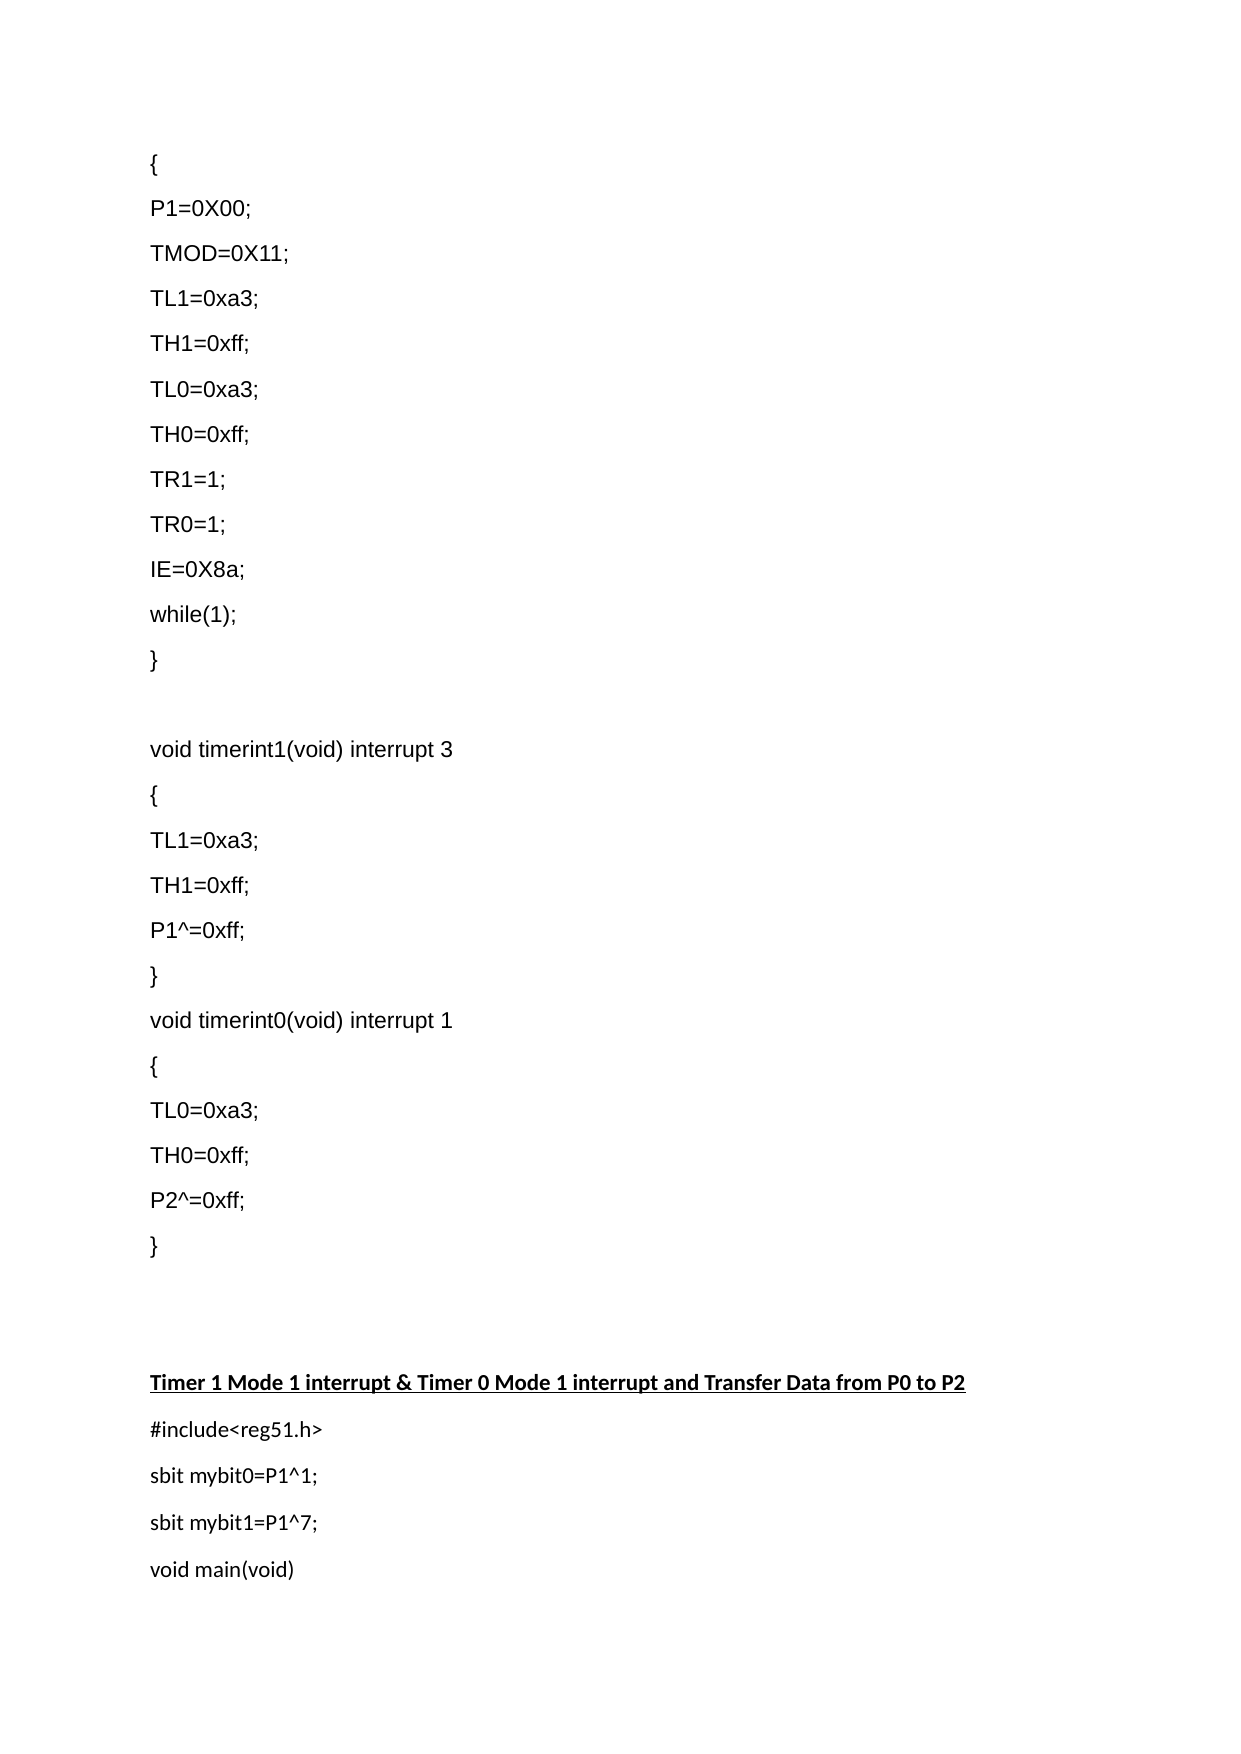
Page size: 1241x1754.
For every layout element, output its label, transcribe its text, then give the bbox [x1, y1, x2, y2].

text TH0=0xff; [150, 421, 1090, 447]
text } [150, 962, 1090, 988]
text Timer 1 Mode 1 interrupt & Timer 0 Mode 1 interrupt and Transfer Data from P0 to P2 [150, 1368, 1090, 1396]
text while(1); [150, 601, 1090, 627]
text { [150, 150, 1090, 176]
text TL1=0xa3; [150, 827, 1090, 853]
text TL1=0xa3; [150, 285, 1090, 312]
text TH0=0xff; [150, 1142, 1090, 1169]
text sbit mybit1=P1^7; [150, 1508, 1090, 1536]
text TR0=1; [150, 511, 1090, 537]
text IE=0X8a; [150, 556, 1090, 582]
text void timerint0(void) interrupt 1 [150, 1007, 1090, 1033]
text void main(void) [150, 1555, 1090, 1583]
text TH1=0xff; [150, 872, 1090, 898]
text P1=0X00; [150, 195, 1090, 221]
text } [150, 646, 1090, 672]
text { [150, 781, 1090, 808]
text P2^=0xff; [150, 1187, 1090, 1214]
text TR1=1; [150, 466, 1090, 492]
text #include<reg51.h> [150, 1415, 1090, 1443]
text TH1=0xff; [150, 330, 1090, 357]
text sbit mybit0=P1^1; [150, 1462, 1090, 1489]
text void timerint1(void) interrupt 3 [150, 736, 1090, 763]
text { [150, 1052, 1090, 1078]
text } [150, 1232, 1090, 1259]
text P1^=0xff; [150, 917, 1090, 943]
text TMOD=0X11; [150, 240, 1090, 267]
text TL0=0xa3; [150, 1097, 1090, 1123]
text TL0=0xa3; [150, 376, 1090, 402]
